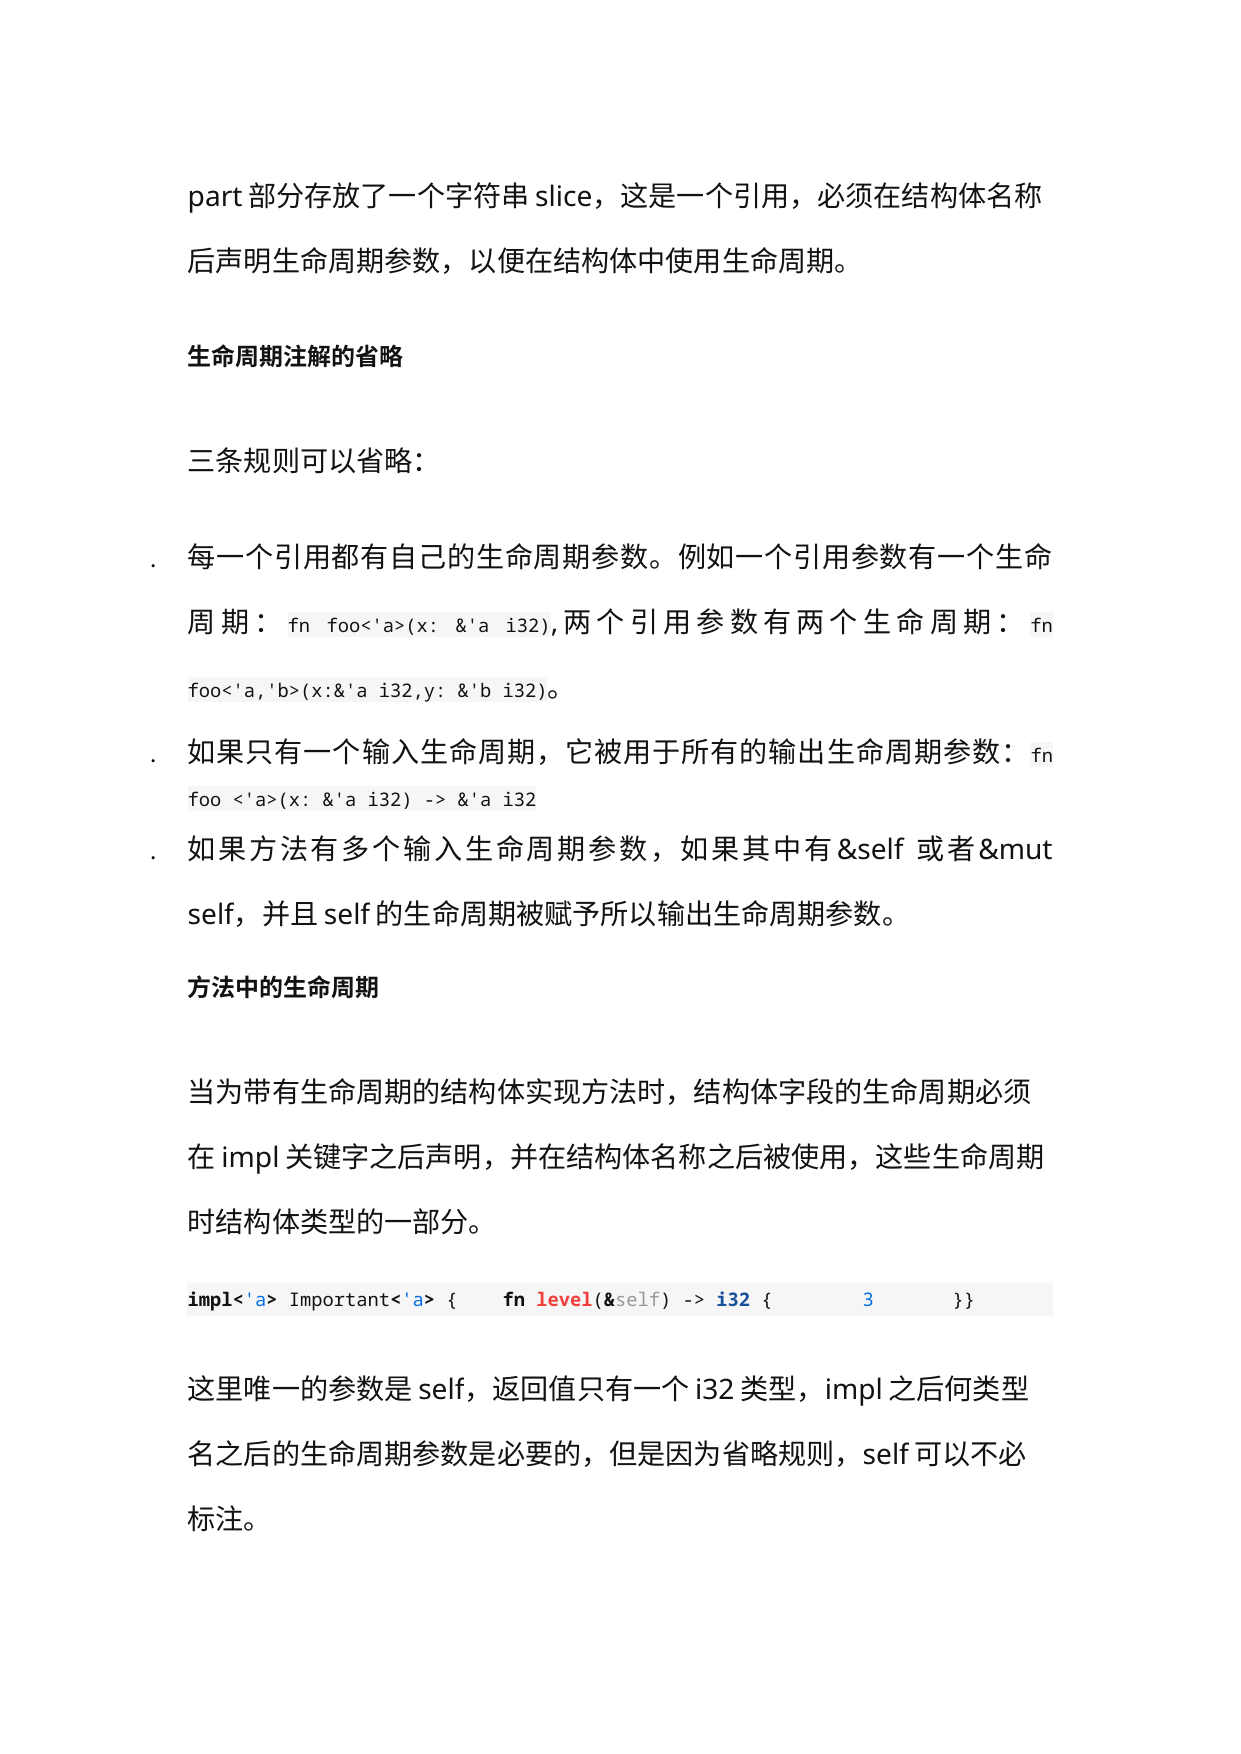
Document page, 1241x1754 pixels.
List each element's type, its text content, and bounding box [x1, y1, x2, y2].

text 当为带有生命周期的结构体实现方法时，结构体字段的生命周期必须在impl关键字之后声明，并在结构体名称之后被使用，这些生命周期时结构体类型的一部分。 [187, 1057, 1053, 1252]
list 每一个引用都有自己的生命周期参数。例如一个引用参数有一个生命周期：fn foo<'a>(x: &'a i32),两个引用参数有两个生命周期：fn foo<'a,'b>(x:&'a i32,y: &'b i32)。 [150, 522, 1053, 717]
list 如果方法有多个输入生命周期参数，如果其中有&self 或者&mut self，并且self的生命周期被赋予所以输出生命周期参数。 [150, 815, 1053, 945]
subtitle 方法中的生命周期 [187, 953, 1053, 1018]
text 这里唯一的参数是self，返回值只有一个i32类型，impl之后何类型名之后的生命周期参数是必要的，但是因为省略规则，self可以不必标注。 [187, 1355, 1053, 1550]
text 三条规则可以省略： [187, 427, 1053, 492]
subtitle 生命周期注解的省略 [187, 323, 1053, 388]
text part部分存放了一个字符串slice，这是一个引用，必须在结构体名称后声明生命周期参数，以便在结构体中使用生命周期。 [187, 162, 1053, 292]
text impl<'a> Important<'a> { fn level(&self) -> i32 { 3 }} [187, 1283, 1053, 1316]
list 如果只有一个输入生命周期，它被用于所有的输出生命周期参数：fn foo <'a>(x: &'a i32) -> &'a i32 [150, 717, 1053, 815]
